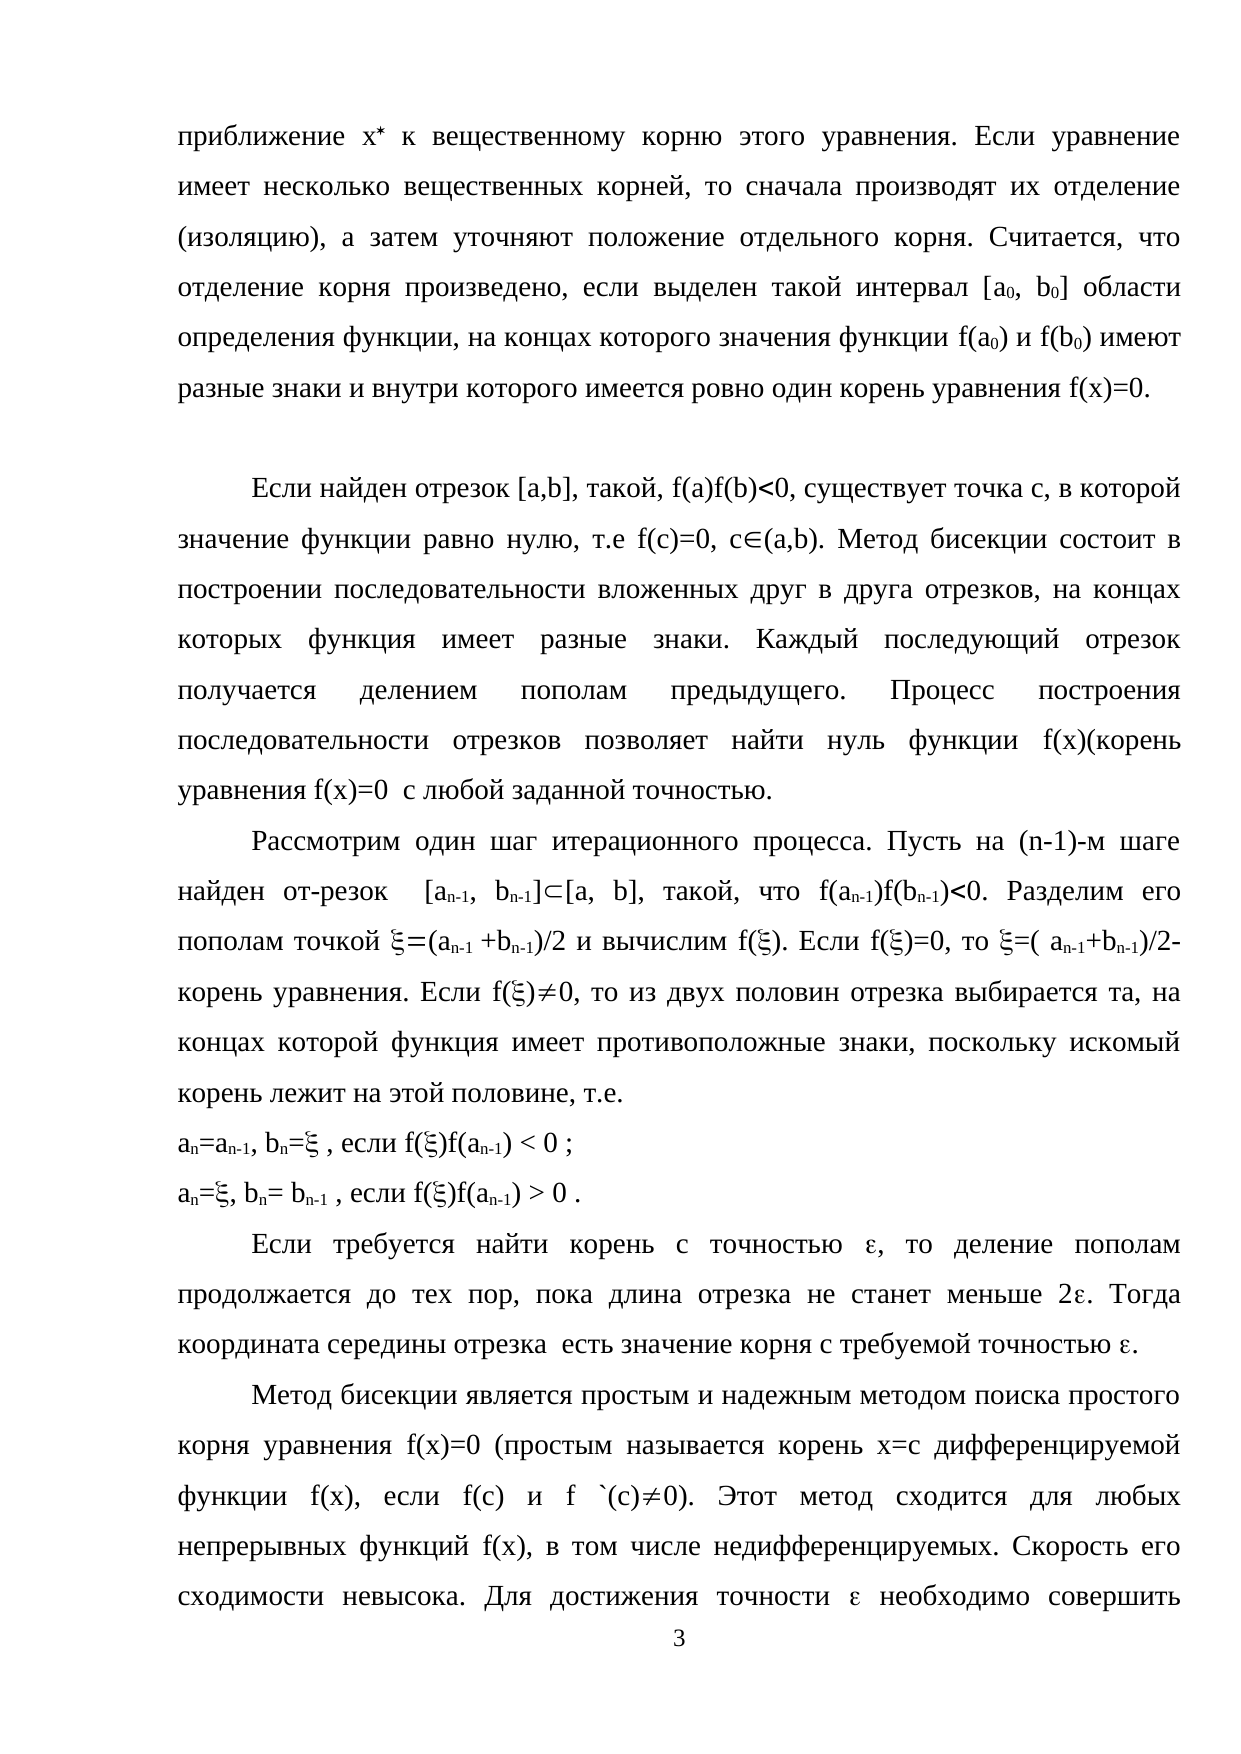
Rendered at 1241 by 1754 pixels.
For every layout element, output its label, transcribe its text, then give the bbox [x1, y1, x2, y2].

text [177, 118, 1181, 403]
text Если требуется найти корень с точностью , то деление пополам продолжается до тех пор, пока длина отрезка не станет меньше 2. Тогда координата середины отрезка есть значение корня с требуемой точностью . [177, 1226, 1181, 1360]
text an=, bn= bn-1 , если f()f(an-1) > 0 . [177, 1175, 1181, 1209]
text Если найден отрезок [a,b], такой, f(a)f(b), существует точка c, в которой значение функции равно нулю, т.е f(с)=0, с(a,b). Метод бисекции состоит в построении последовательности вложенных друг в друга отрезков, на концах которых функция имеет разные знаки. Каждый последующий отрезок получается делением пополам предыдущего. Процесс построения последовательности отрезков позволяет найти нуль функции f(x)(корень уравнения f(x)=0 с любой заданной точностью. [177, 470, 1181, 806]
text an=an-1, bn= , если f()f(an-1) < 0 ; [177, 1125, 1181, 1159]
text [177, 1377, 1181, 1612]
text Рассмотрим один шаг итерационного процесса. Пусть на (n-1)-м шаге найден от-резок [an-1, bn-1][a, b], такой, что f(an-1)f(bn-1). Разделим его пополам точкой (an-1 +bn-1)/2 и вычислим f(). Если f()=0, то =( an-1+bn-1)/2- корень уравнения. Если f(), то из двух половин отрезка выбирается та, на концах которой функция имеет противоположные знаки, поскольку искомый корень лежит на этой половине, т.е. [177, 823, 1181, 1108]
